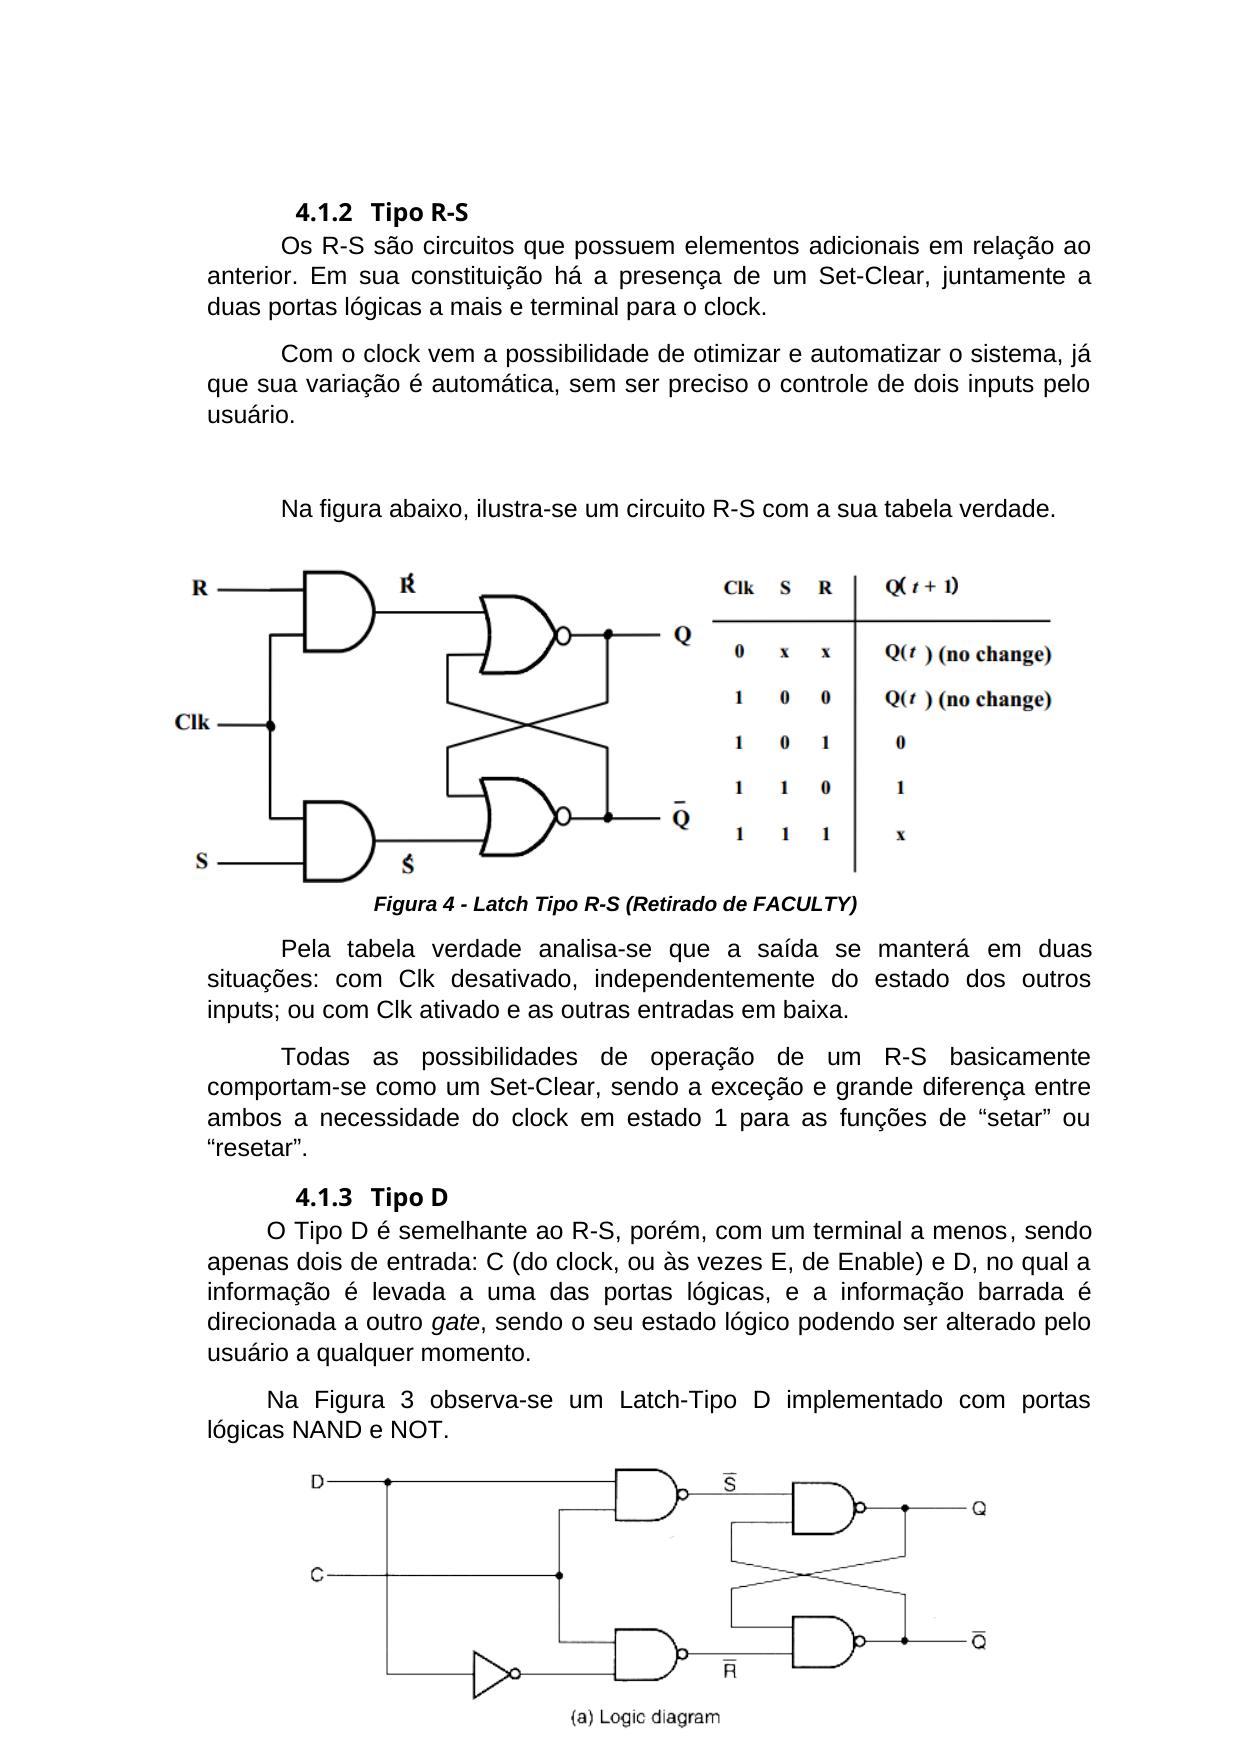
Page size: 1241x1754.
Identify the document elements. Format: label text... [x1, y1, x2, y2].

text Os R-S são circuitos que possuem elementos adicionais em relação ao anterior. Em sua constituição há a presença de um Set-Clear, juntamente a duas portas lógicas a mais e terminal para o clock. [207, 231, 1092, 320]
picture [302, 1446, 997, 1754]
text Todas as possibilidades de operação de um R-S basicamente comportam-se como um Set-Clear, sendo a exceção e grande diferença entre ambos a necessidade do clock em estado 1 para as funções de “setar” ou “resetar”. [207, 1042, 1092, 1162]
text O Tipo D é semelhante ao R-S, porém, com um terminal a menos, sendo apenas dois de entrada: C (do clock, ou às vezes E, de Enable) e D, no qual a informação é levada a uma das portas lógicas, e a informação barrada é direcionada a outro gate, sendo o seu estado lógico podendo ser alterado pelo usuário a qualquer momento. [207, 1216, 1092, 1367]
subtitle Tipo R-S [295, 195, 1092, 229]
text Na figura abaixo, ilustra-se um circuito R-S com a sua tabela verdade. [207, 494, 1092, 522]
text Com o clock vem a possibilidade de otimizar e automatizar o sistema, já que sua variação é automática, sem ser preciso o controle de dois inputs pelo usuário. [207, 339, 1092, 428]
text Na Figura 3 observa-se um Latch-Tipo D implementado com portas lógicas NAND e NOT. [207, 1385, 1092, 1444]
subtitle Tipo D [295, 1180, 1092, 1214]
picture [173, 543, 1060, 883]
